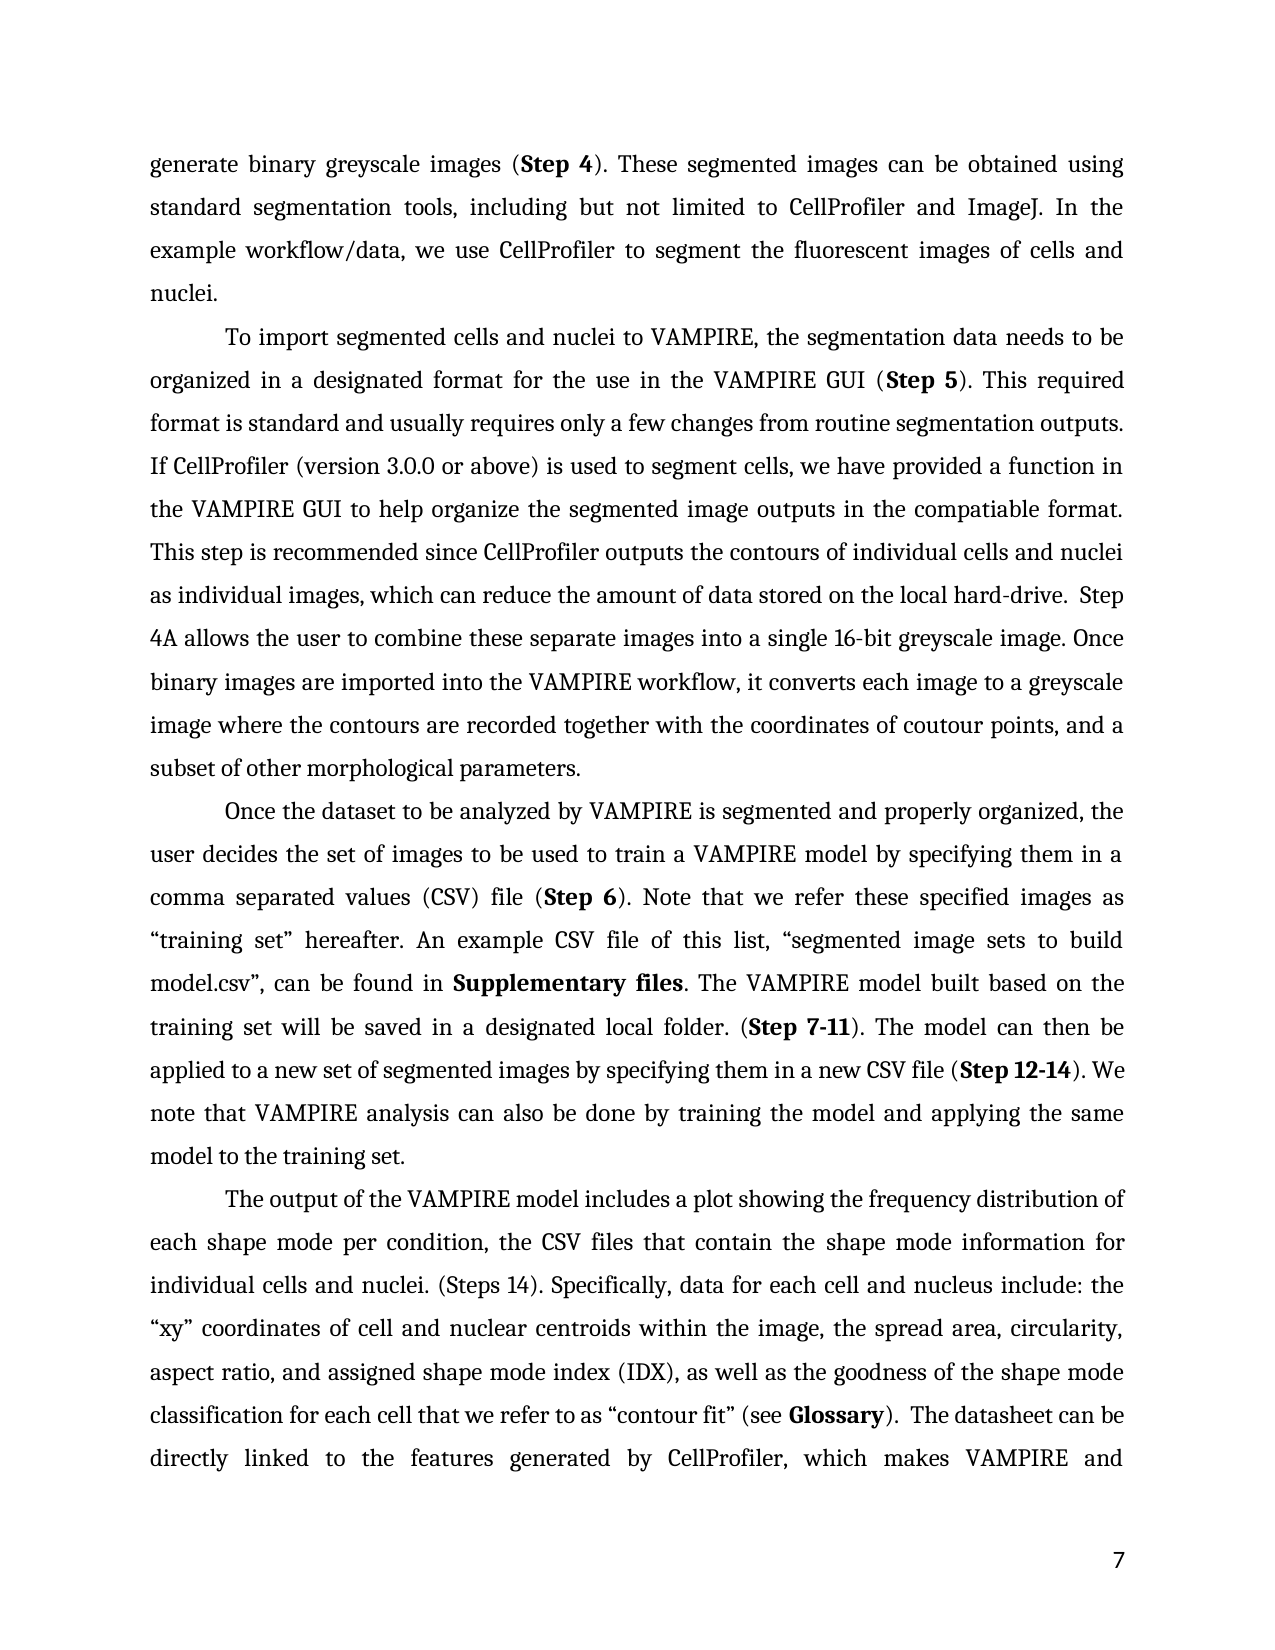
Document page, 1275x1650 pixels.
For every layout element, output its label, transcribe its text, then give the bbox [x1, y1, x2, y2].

text Once the dataset to be analyzed by VAMPIRE is segmented and properly organized, the user decides the set of images to be used to train a VAMPIRE model by specifying them in a comma separated values (CSV) file (Step 6). Note that we refer these specified images as “training set” hereafter. An example CSV file of this list, “segmented image sets to build model.csv”, can be found in Supplementary files. The VAMPIRE model built based on the training set will be saved in a designated local folder. (Step 7-11). The model can then be applied to a new set of segmented images by specifying them in a new CSV file (Step 12-14). We note that VAMPIRE analysis can also be done by training the model and applying the same model to the training set. [150, 797, 1125, 1171]
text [150, 150, 1125, 308]
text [150, 1185, 1125, 1472]
text To import segmented cells and nuclei to VAMPIRE, the segmentation data needs to be organized in a designated format for the use in the VAMPIRE GUI (Step 5). This required format is standard and usually requires only a few changes from routine segmentation outputs. If CellProfiler (version 3.0.0 or above) is used to segment cells, we have provided a function in the VAMPIRE GUI to help organize the segmented image outputs in the compatiable format. This step is recommended since CellProfiler outputs the contours of individual cells and nuclei as individual images, which can reduce the amount of data stored on the local hard-drive. Step 4A allows the user to combine these separate images into a single 16-bit greyscale image. Once binary images are imported into the VAMPIRE workflow, it converts each image to a greyscale image where the contours are recorded together with the coordinates of coutour points, and a subset of other morphological parameters. [150, 322, 1125, 782]
